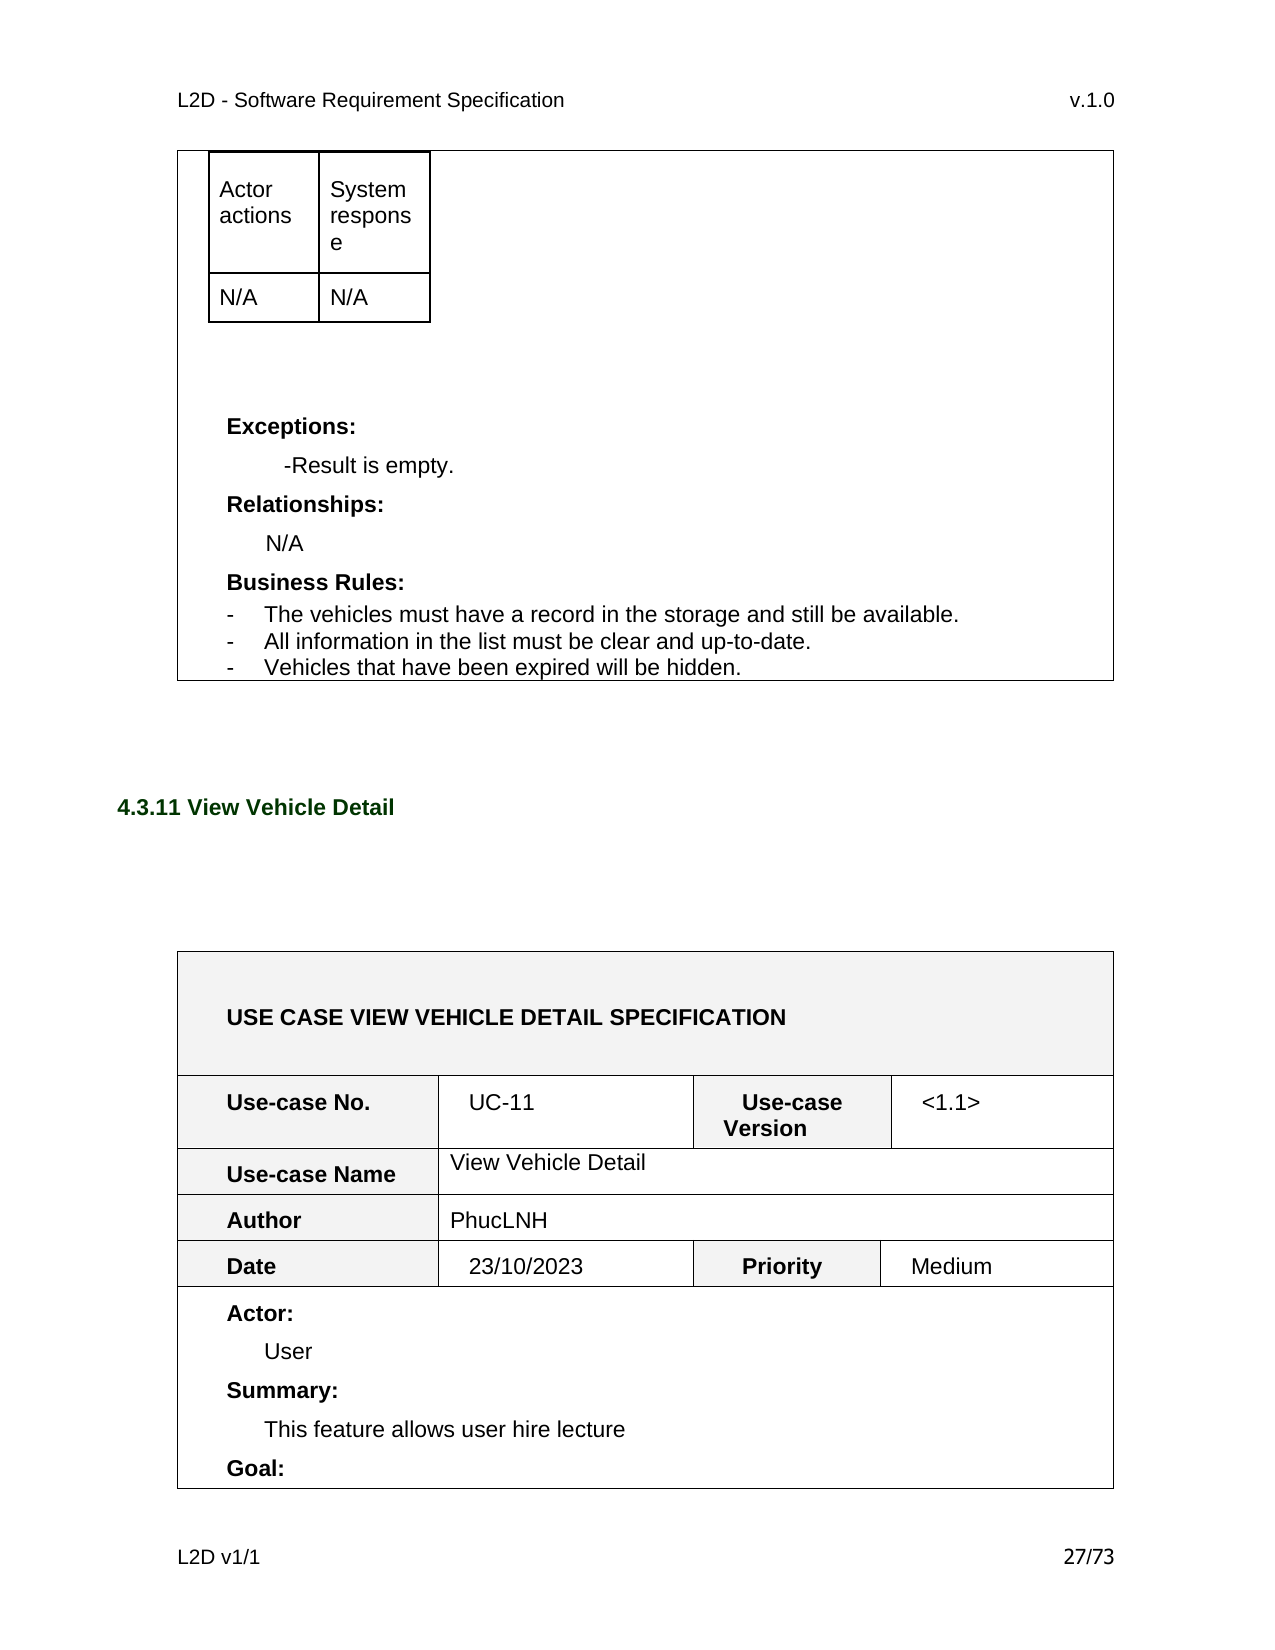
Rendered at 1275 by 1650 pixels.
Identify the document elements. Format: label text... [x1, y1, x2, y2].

table_cell Use-case Version [694, 1076, 891, 1147]
table_cell UC-11 [439, 1076, 693, 1147]
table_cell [178, 1287, 1113, 1487]
table_header USE CASE VIEW VEHICLE DETAIL SPECIFICATION [178, 952, 1113, 1075]
table_cell Author [178, 1195, 438, 1240]
table_cell Use-case Name [178, 1149, 438, 1194]
table_cell Priority [694, 1241, 880, 1286]
table_cell View Vehicle Detail [439, 1149, 1113, 1194]
table_cell <1.1> [892, 1076, 1113, 1147]
subtitle 4.3.11 View Vehicle Detail [117, 794, 1125, 821]
table_cell PhucLNH [439, 1195, 1113, 1240]
table_cell 23/10/2023 [439, 1241, 693, 1286]
table_cell Medium [881, 1241, 1113, 1286]
table_cell Use-case No. [178, 1076, 438, 1147]
table_cell Date [178, 1241, 438, 1286]
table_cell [178, 151, 1113, 680]
